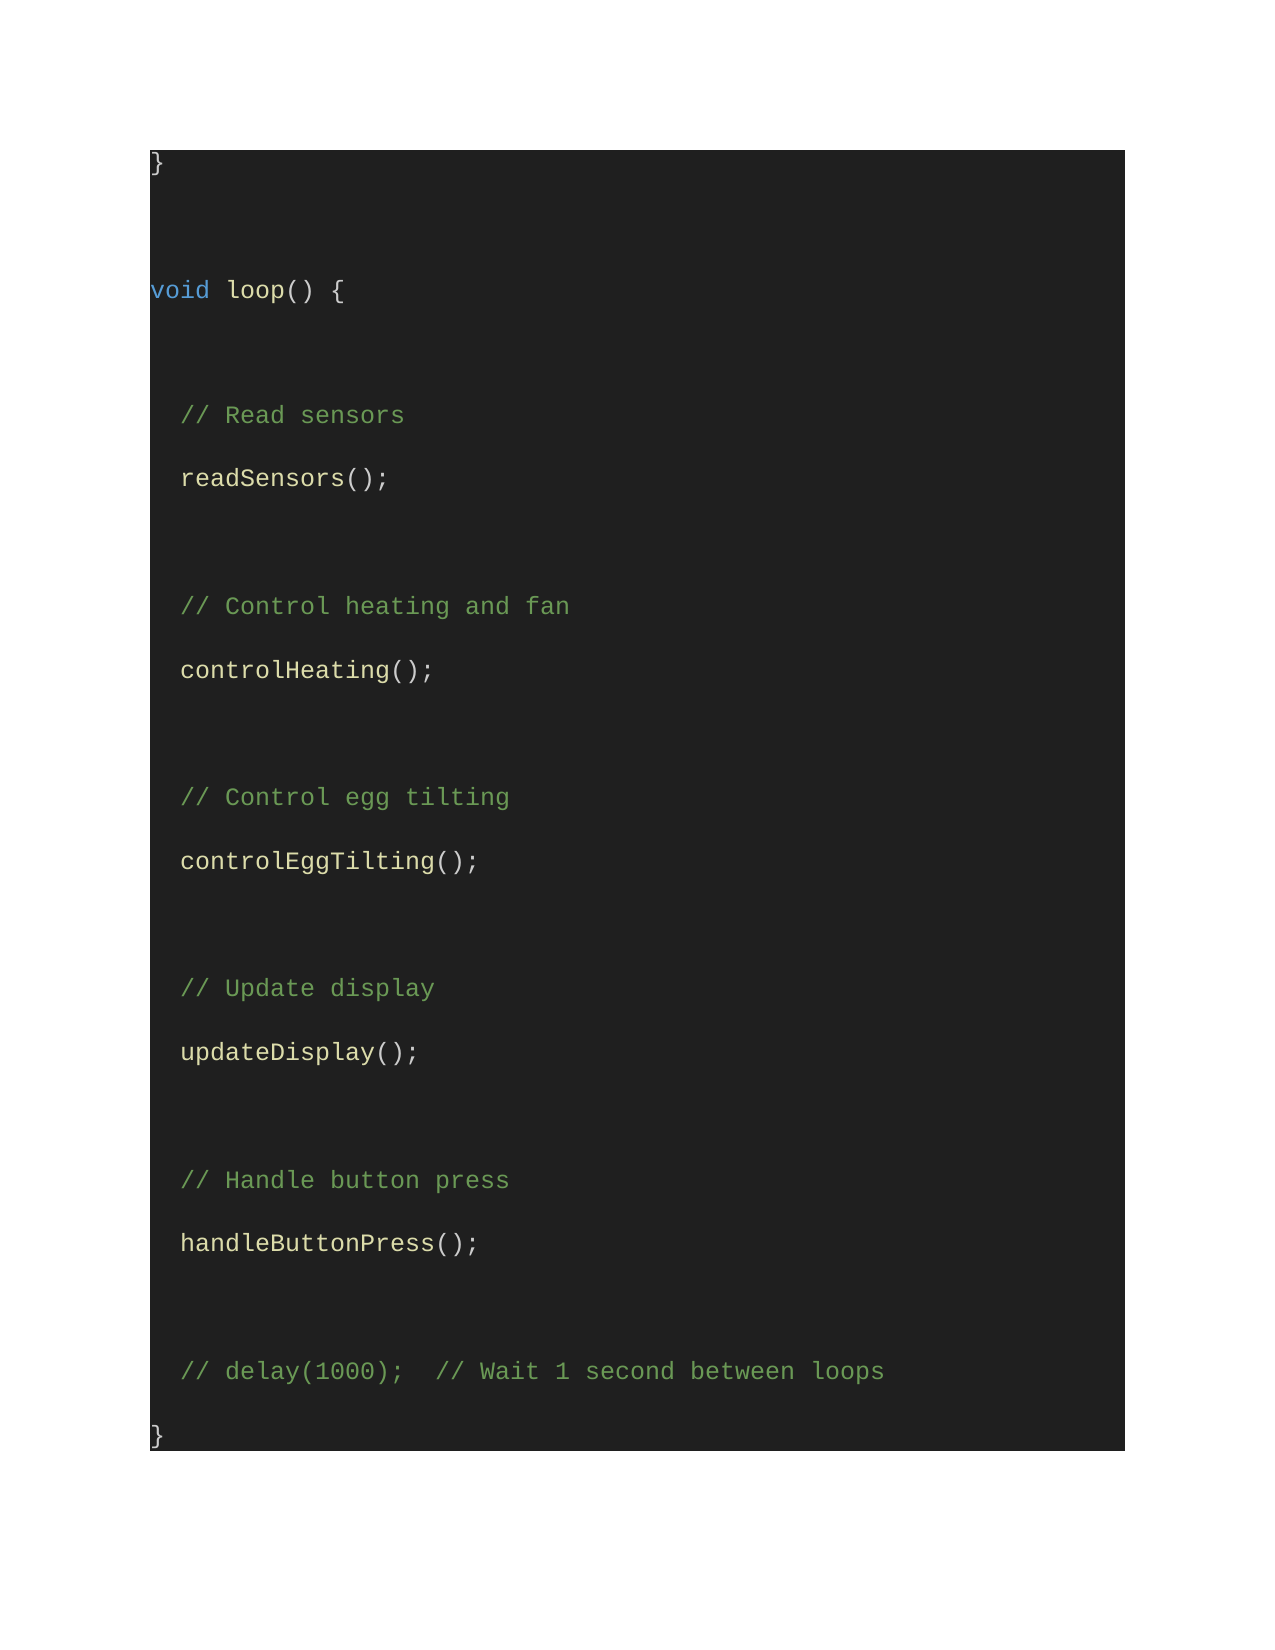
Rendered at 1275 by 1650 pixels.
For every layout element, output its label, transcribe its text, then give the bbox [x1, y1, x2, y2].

text // Control egg tilting [150, 785, 1125, 813]
text updateDisplay(); [150, 1040, 1125, 1068]
text // Handle button press [150, 1167, 1125, 1196]
text // Read sensors [150, 402, 1125, 431]
text // delay(1000); // Wait 1 second between loops [150, 1358, 1125, 1387]
text controlEggTilting(); [150, 848, 1125, 877]
text readSensors(); [150, 466, 1125, 494]
text // Update display [150, 976, 1125, 1004]
text void loop() { [150, 277, 1125, 306]
text // Control heating and fan [150, 593, 1125, 622]
text controlHeating(); [150, 657, 1125, 686]
text } [150, 150, 1125, 178]
text handleButtonPress(); [150, 1231, 1125, 1259]
text } [150, 1422, 1125, 1451]
